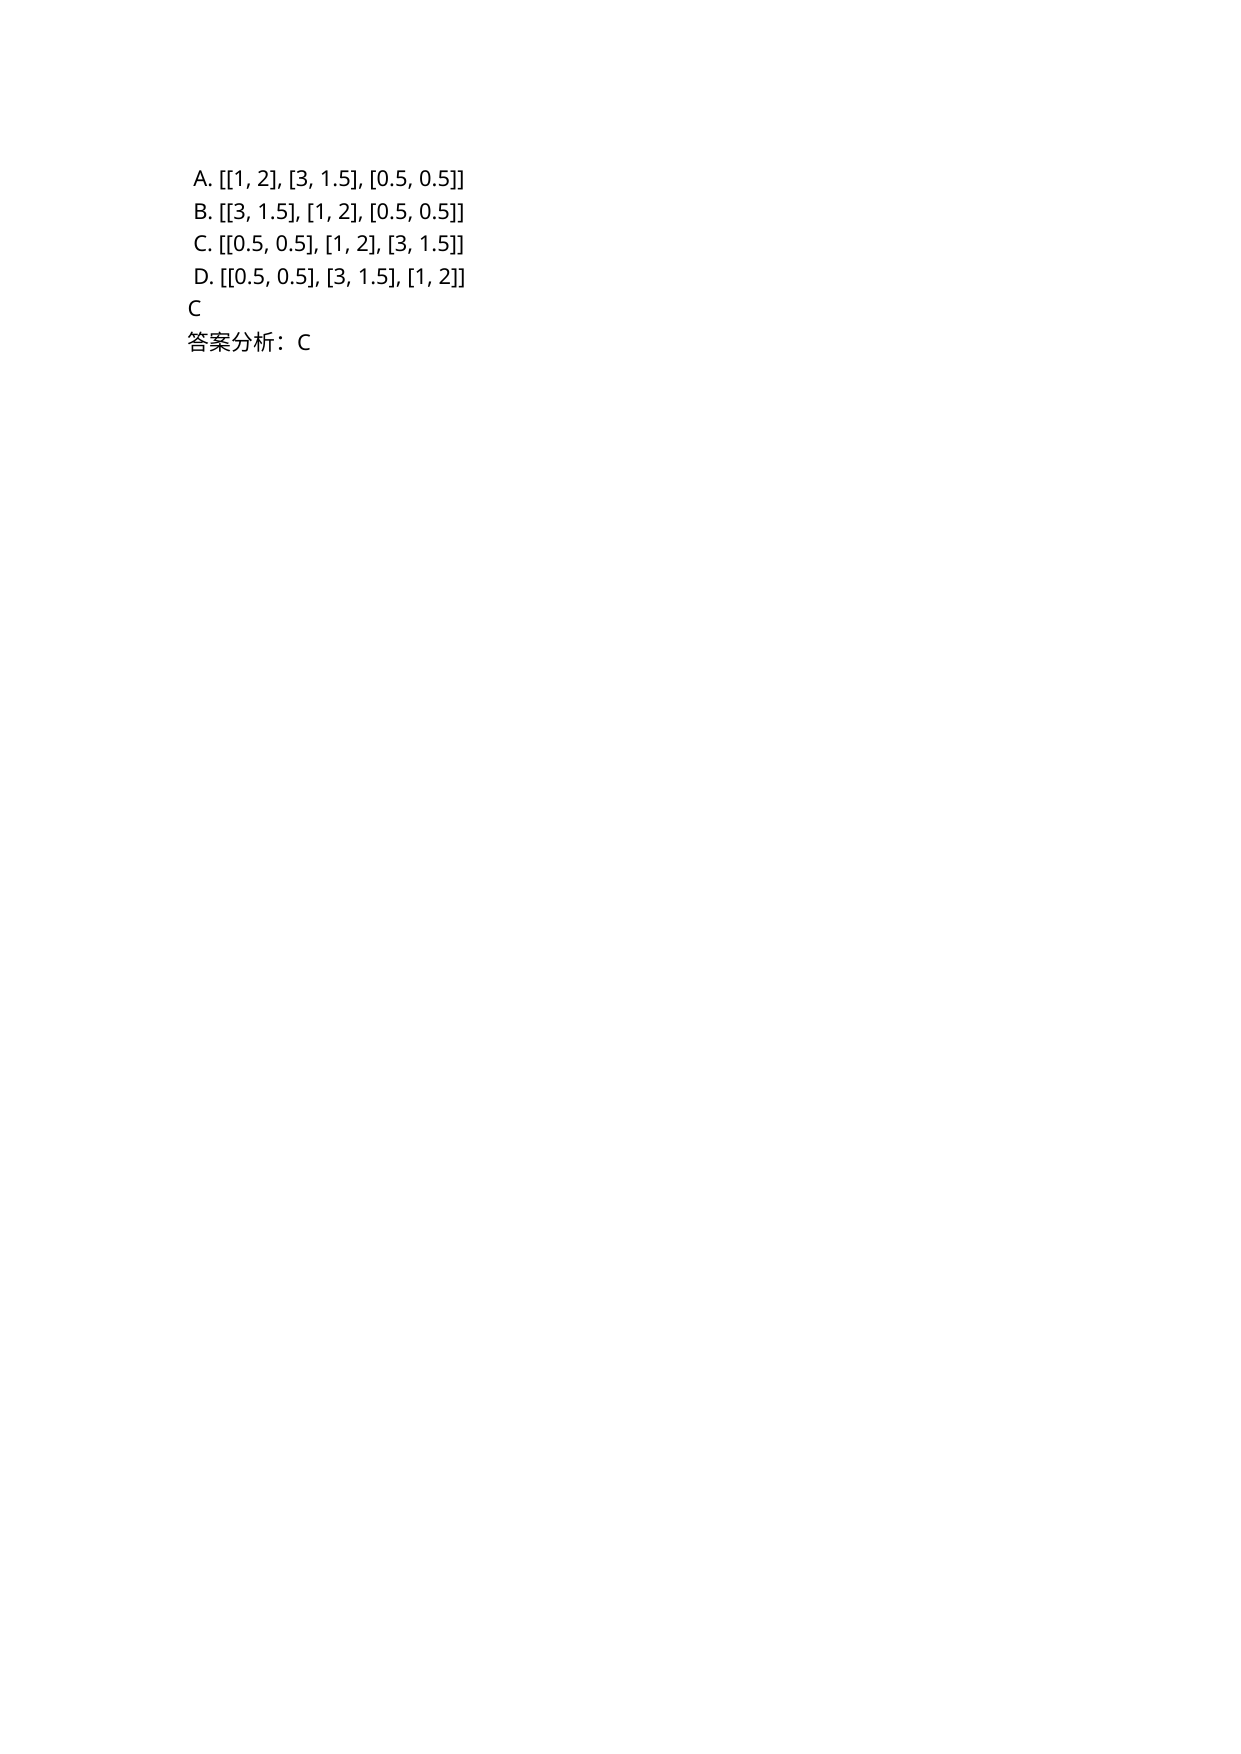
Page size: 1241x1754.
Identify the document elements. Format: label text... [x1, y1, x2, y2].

text C [187, 292, 1053, 324]
text D. [[0.5, 0.5], [3, 1.5], [1, 2]] [187, 259, 1053, 292]
text A. [[1, 2], [3, 1.5], [0.5, 0.5]] [187, 162, 1053, 194]
text C. [[0.5, 0.5], [1, 2], [3, 1.5]] [187, 227, 1053, 259]
text 答案分析：C [187, 324, 1053, 357]
text B. [[3, 1.5], [1, 2], [0.5, 0.5]] [187, 194, 1053, 227]
